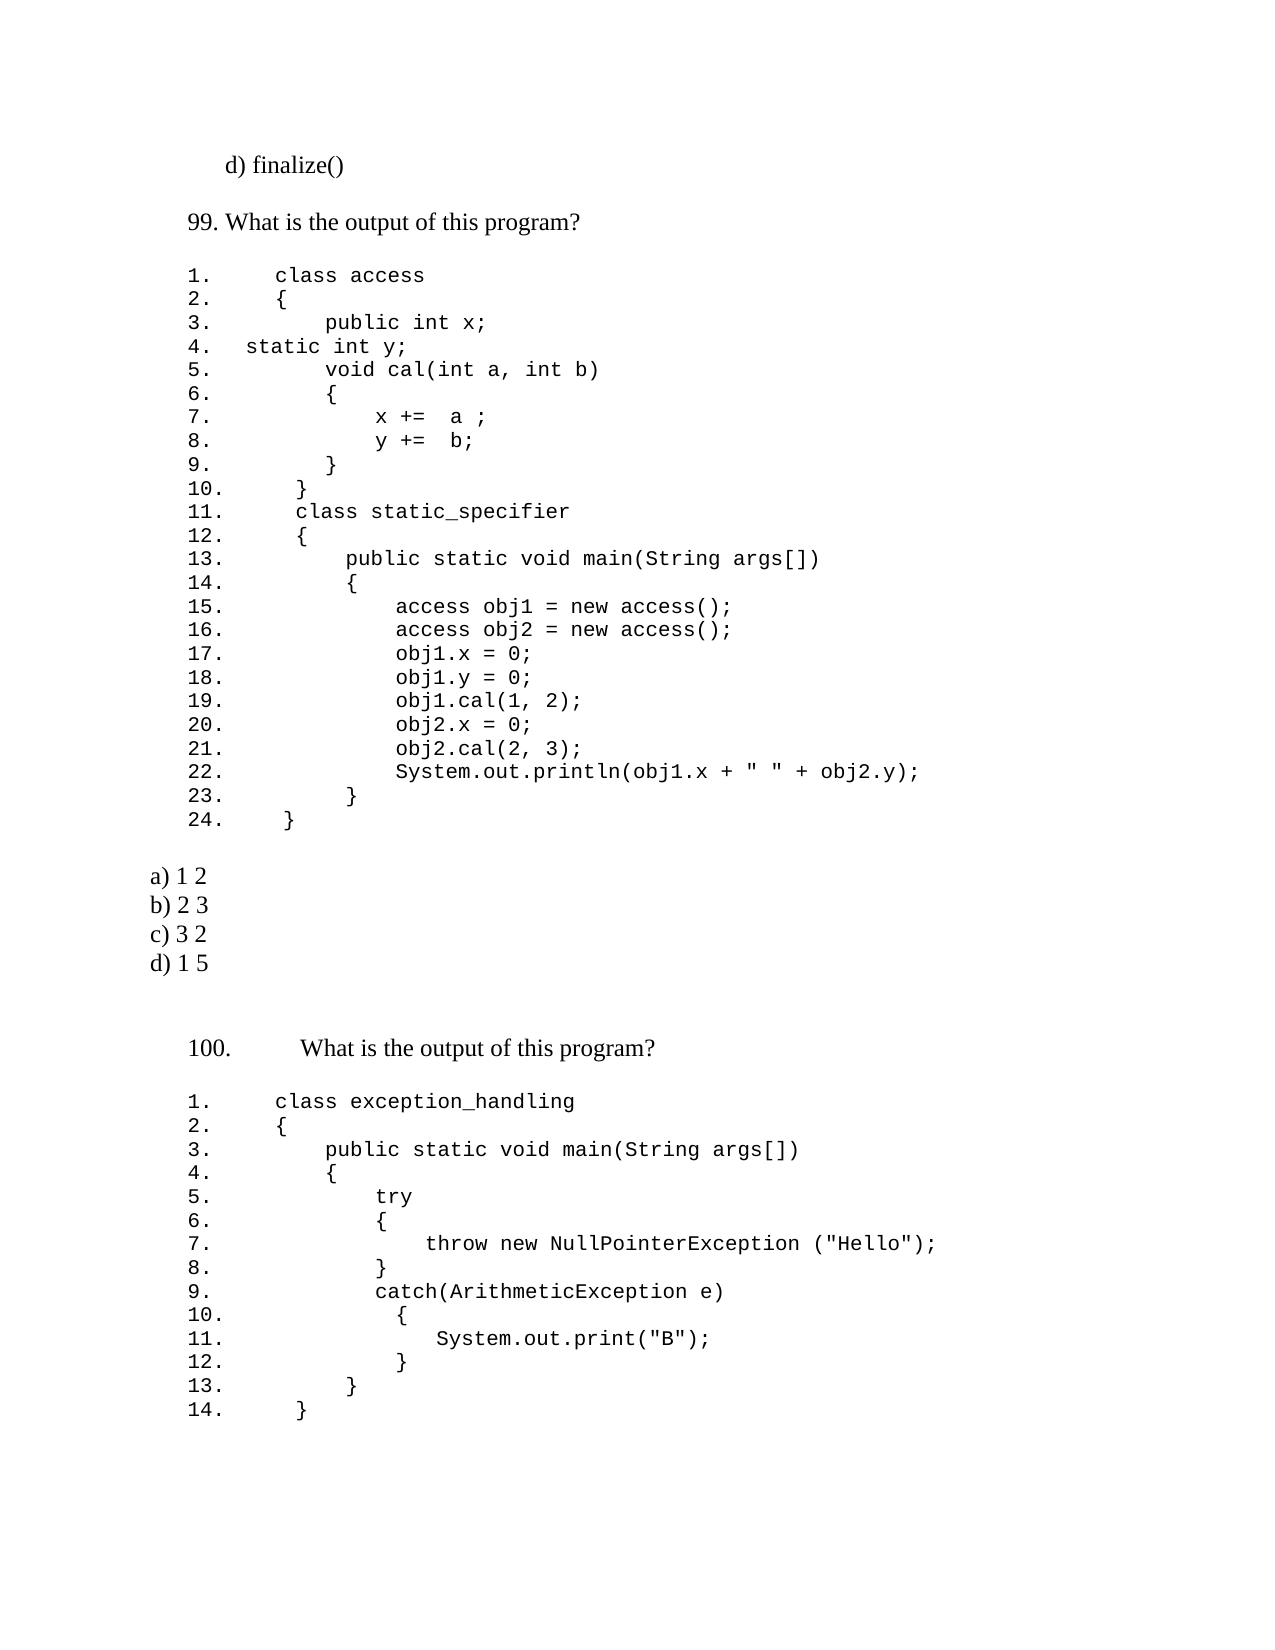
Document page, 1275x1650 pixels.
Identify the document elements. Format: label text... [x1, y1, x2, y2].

list { [187, 1162, 1125, 1186]
list { [187, 383, 1125, 407]
list class access [187, 265, 1125, 288]
list static int y; [187, 336, 1125, 359]
list throw new NullPointerException ("Hello"); [187, 1233, 1125, 1257]
list x += a ; [187, 407, 1125, 430]
list } [187, 1399, 1125, 1422]
list } [187, 477, 1125, 501]
list { [187, 1210, 1125, 1233]
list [187, 150, 1125, 207]
list { [187, 525, 1125, 548]
list access obj2 = new access(); [187, 619, 1125, 643]
list class static_specifier [187, 501, 1125, 525]
text a) 1 2 b) 2 3 c) 3 2 d) 1 5 [150, 861, 1125, 1004]
list { [187, 1115, 1125, 1139]
list obj2.cal(2, 3); [187, 738, 1125, 761]
list { [187, 1304, 1125, 1328]
list { [187, 572, 1125, 596]
list } [187, 808, 1125, 832]
list y += b; [187, 430, 1125, 454]
list obj1.y = 0; [187, 667, 1125, 690]
list class exception_handling [187, 1091, 1125, 1115]
list public static void main(String args[]) [187, 1139, 1125, 1162]
list access obj1 = new access(); [187, 596, 1125, 619]
list void cal(int a, int b) [187, 359, 1125, 383]
list System.out.print("B"); [187, 1328, 1125, 1352]
list What is the output of this program? [187, 207, 1125, 236]
list } [187, 1375, 1125, 1399]
list public static void main(String args[]) [187, 548, 1125, 572]
list obj1.x = 0; [187, 643, 1125, 667]
list } [187, 785, 1125, 808]
list obj2.x = 0; [187, 714, 1125, 738]
list catch(ArithmeticException e) [187, 1281, 1125, 1304]
list public int x; [187, 312, 1125, 336]
list } [187, 454, 1125, 477]
list } [187, 1257, 1125, 1281]
list { [187, 288, 1125, 312]
list try [187, 1186, 1125, 1210]
list System.out.println(obj1.x + " " + obj2.y); [187, 761, 1125, 785]
list What is the output of this program? [187, 1033, 1125, 1062]
list } [187, 1352, 1125, 1375]
list obj1.cal(1, 2); [187, 690, 1125, 714]
